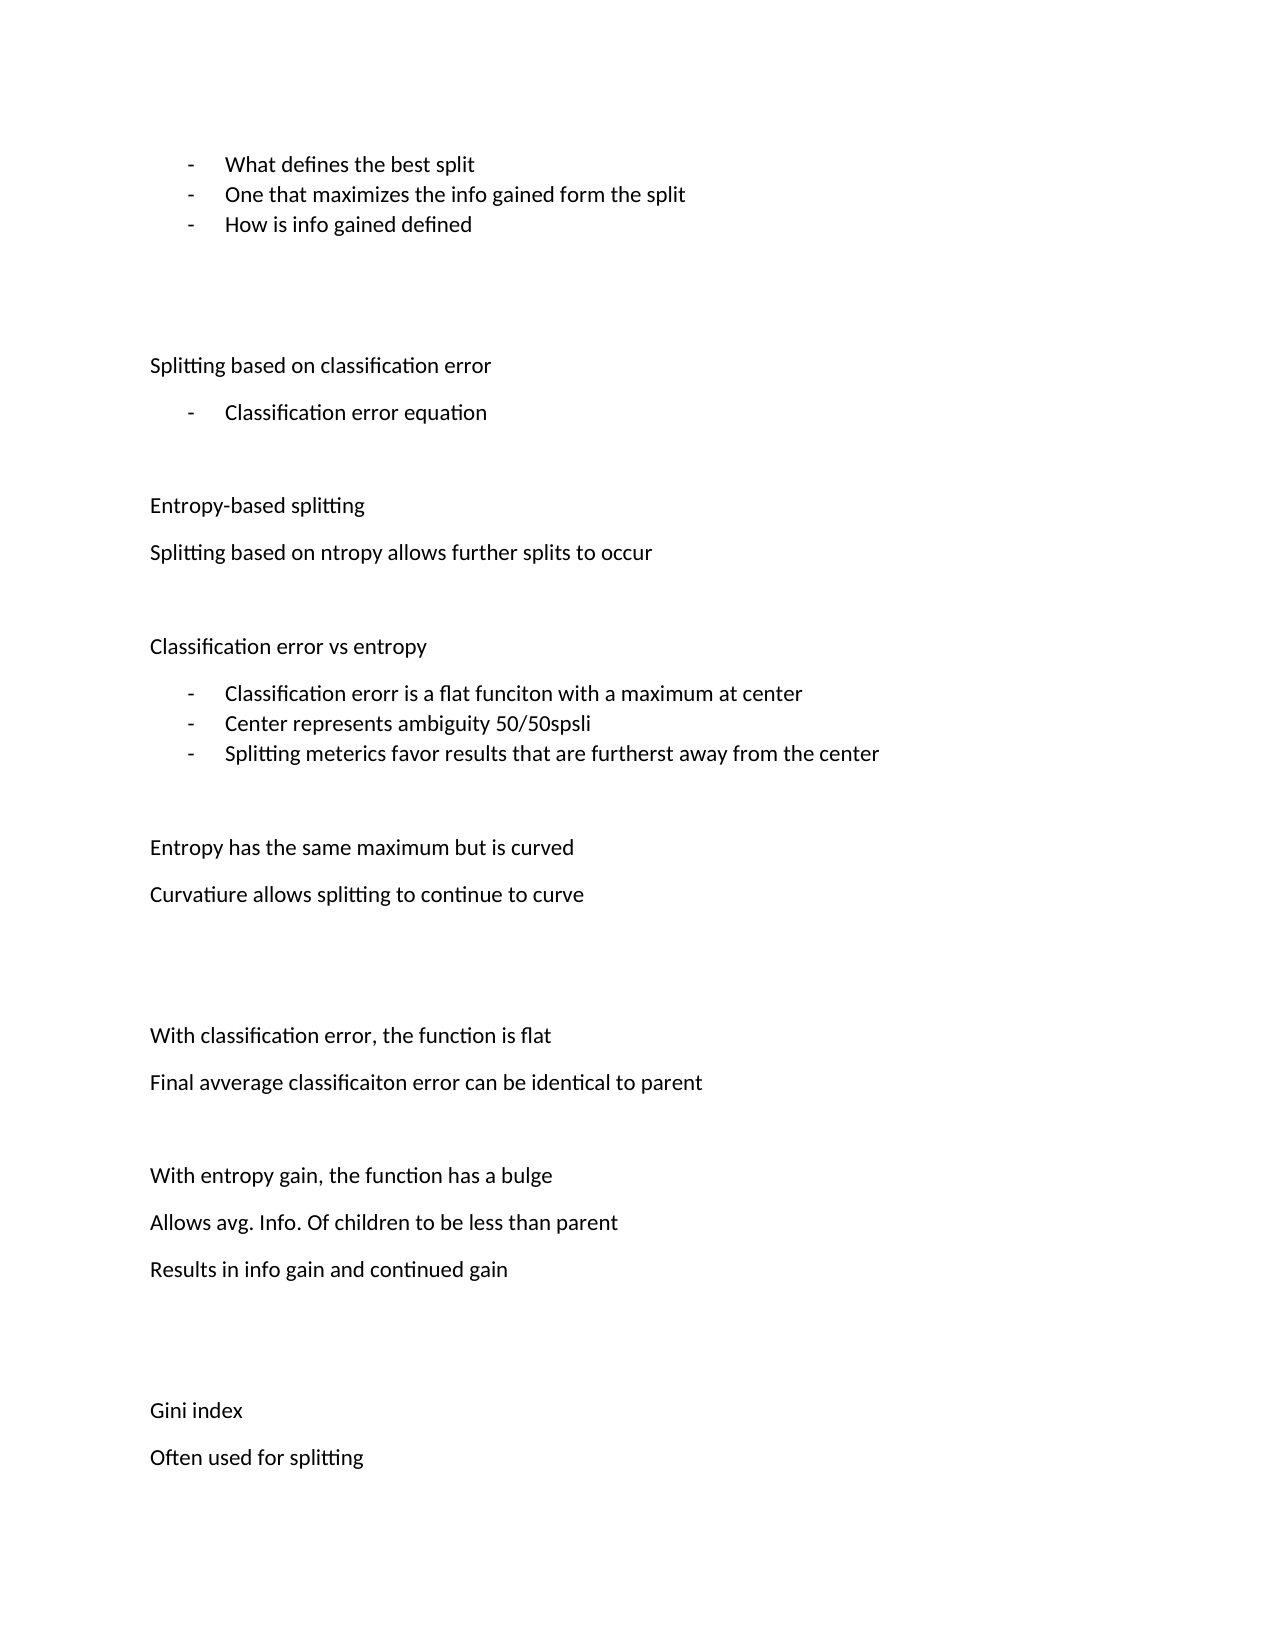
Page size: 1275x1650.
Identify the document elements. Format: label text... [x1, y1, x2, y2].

text Splitting based on ntropy allows further splits to occur [150, 538, 1125, 567]
text With entropy gain, the function has a bulge [150, 1161, 1125, 1189]
list Classification erorr is a flat funciton with a maximum at center [187, 679, 1125, 707]
text Gini index [150, 1396, 1125, 1424]
text Splitting based on classification error [150, 351, 1125, 379]
text Curvatiure allows splitting to continue to curve [150, 880, 1125, 908]
text Results in info gain and continued gain [150, 1255, 1125, 1283]
list Classification error equation [187, 398, 1125, 426]
text With classification error, the function is flat [150, 1021, 1125, 1049]
text Allows avg. Info. Of children to be less than parent [150, 1208, 1125, 1236]
list Splitting meterics favor results that are furtherst away from the center [187, 739, 1125, 768]
text Entropy-based splitting [150, 492, 1125, 520]
list How is info gained defined [187, 210, 1125, 238]
text Often used for splitting [150, 1443, 1125, 1471]
list What defines the best split [187, 150, 1125, 178]
text Final avverage classificaiton error can be identical to parent [150, 1068, 1125, 1096]
text Classification error vs entropy [150, 632, 1125, 660]
list One that maximizes the info gained form the split [187, 180, 1125, 208]
list Center represents ambiguity 50/50spsli [187, 709, 1125, 737]
text Entropy has the same maximum but is curved [150, 833, 1125, 861]
